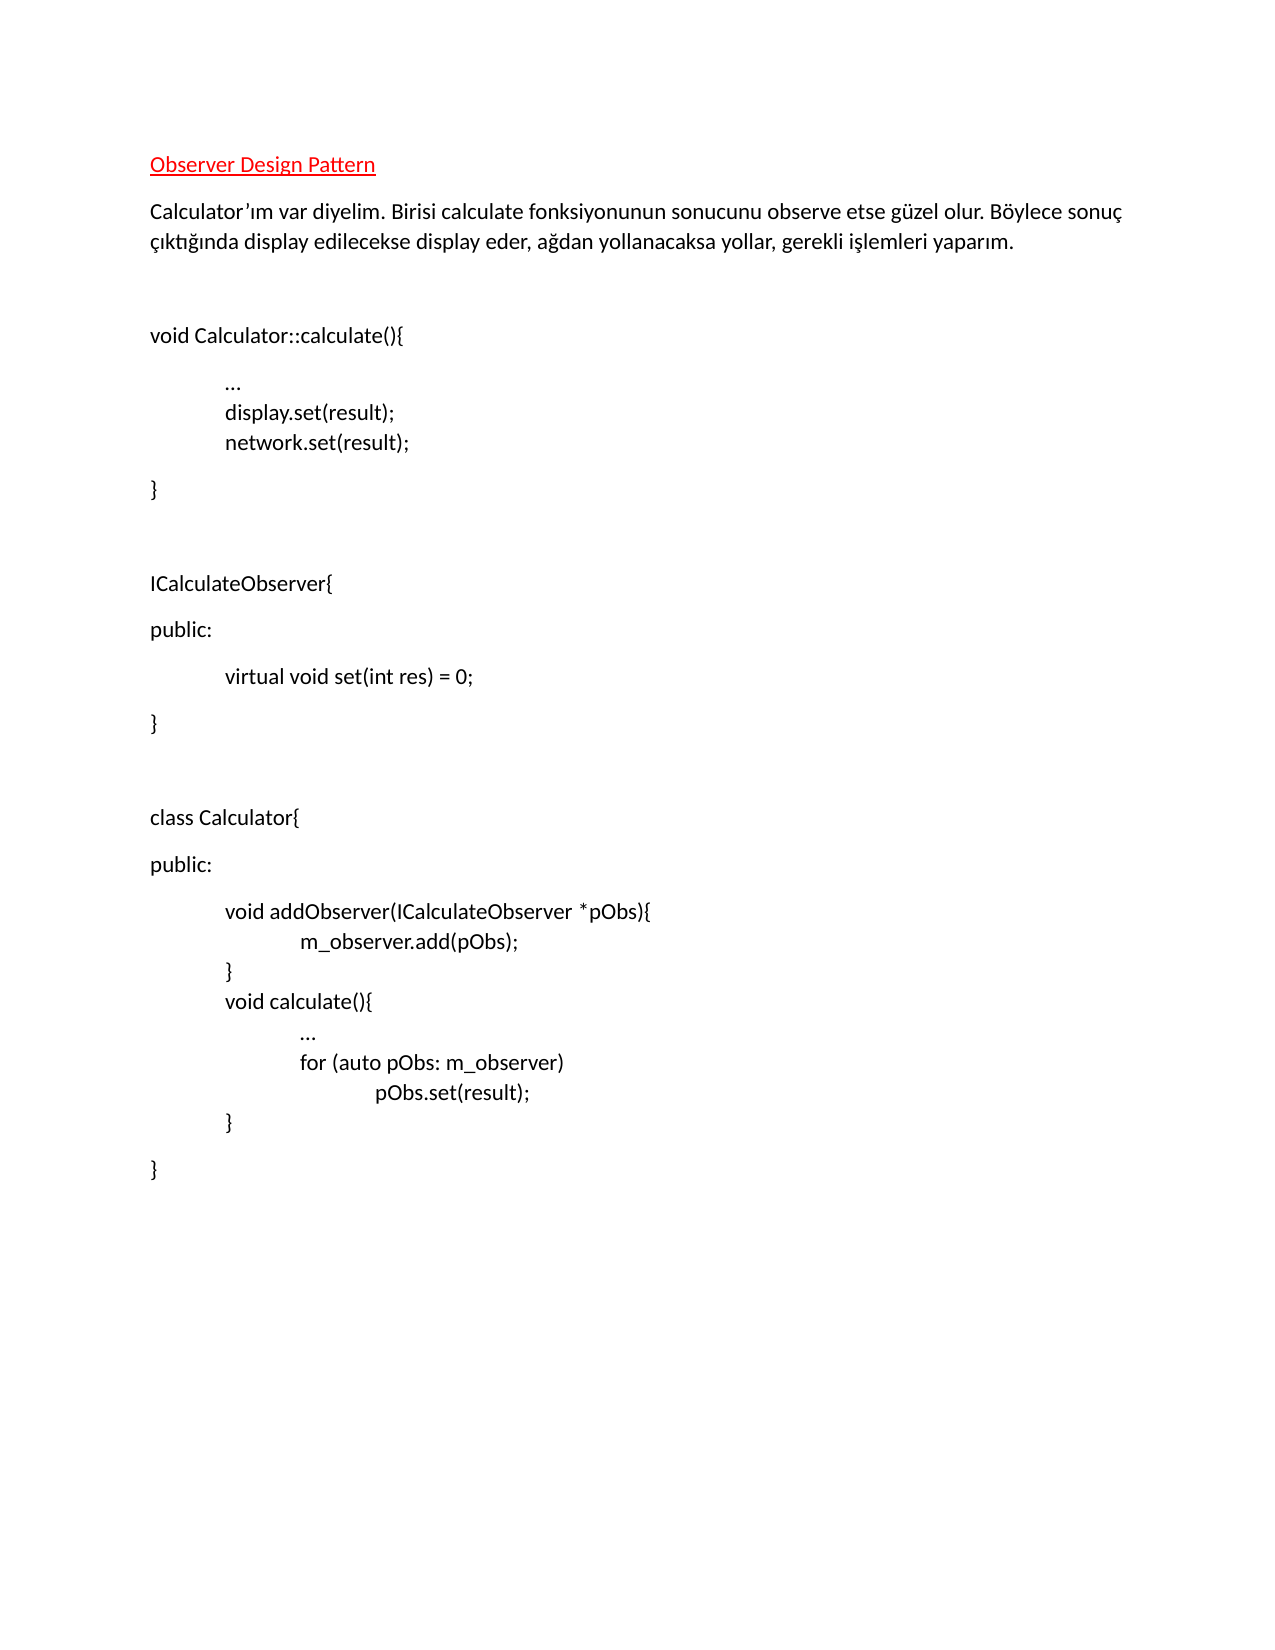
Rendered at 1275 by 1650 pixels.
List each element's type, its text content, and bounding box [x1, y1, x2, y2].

text void Calculator::calculate(){ [150, 321, 1125, 349]
text ICalculateObserver{ [150, 569, 1125, 597]
list m_observer.add(pObs); [300, 927, 1125, 955]
text } [150, 1155, 1125, 1183]
text class Calculator{ [150, 803, 1125, 831]
list … [225, 368, 1125, 396]
text Observer Design Pattern [150, 150, 1125, 178]
list } [225, 1108, 1125, 1136]
text } [150, 475, 1125, 503]
list void calculate(){ [225, 987, 1125, 1016]
list for (auto pObs: m_observer) [300, 1048, 1125, 1076]
text public: [150, 850, 1125, 878]
text public: [150, 616, 1125, 644]
list void addObserver(ICalculateObserver *pObs){ [225, 897, 1125, 925]
list display.set(result); [225, 398, 1125, 426]
list virtual void set(int res) = 0; [225, 662, 1125, 691]
list … [300, 1018, 1125, 1046]
text Calculator’ım var diyelim. Birisi calculate fonksiyonunun sonucunu observe etse güzel olur. Böylece sonuç çıktığında display edilecekse display eder, ağdan yollanacaksa yollar, gerekli işlemleri yaparım. [150, 197, 1125, 255]
list } [225, 957, 1125, 985]
text } [150, 709, 1125, 737]
list pObs.set(result); [375, 1078, 1125, 1106]
list network.set(result); [225, 428, 1125, 456]
